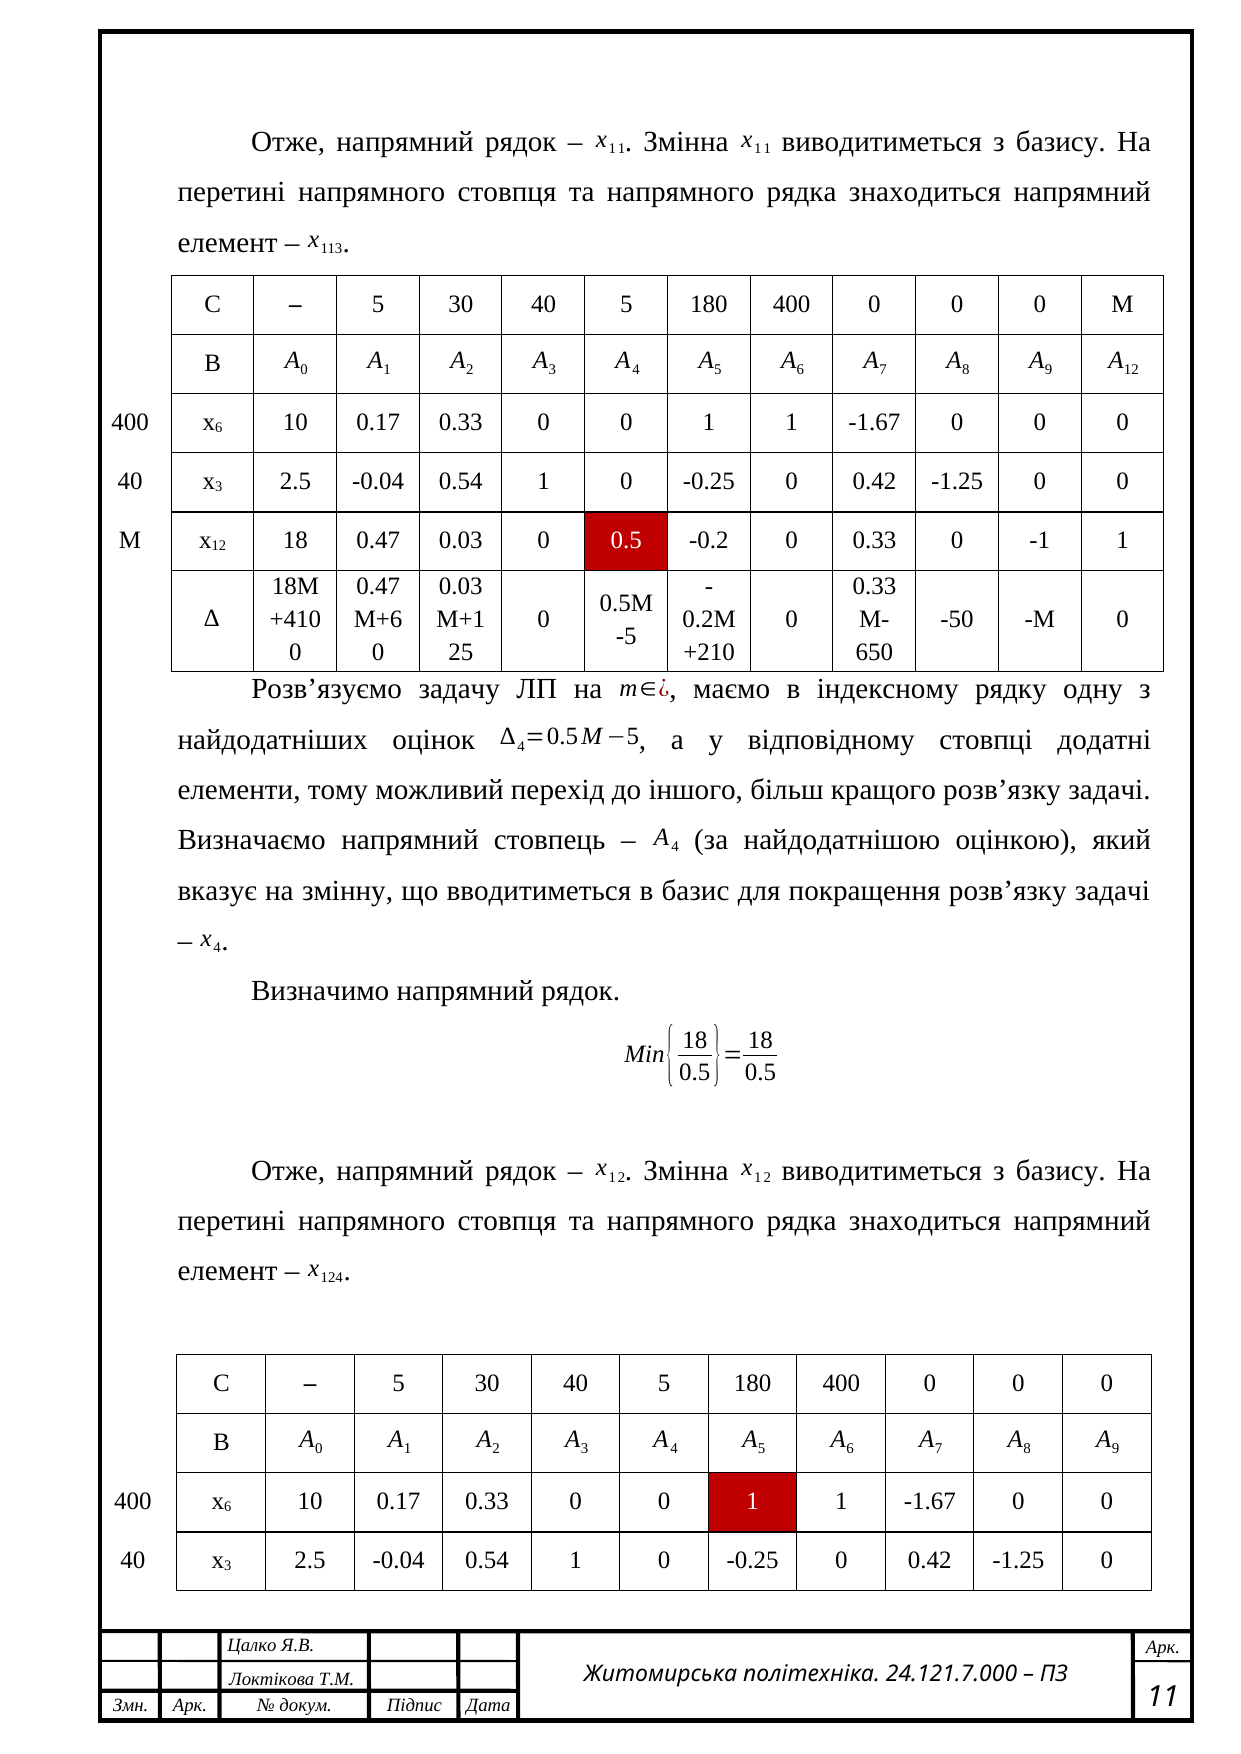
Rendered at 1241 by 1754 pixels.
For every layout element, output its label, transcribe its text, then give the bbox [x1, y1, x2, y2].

table_cell 0 [585, 394, 667, 452]
table_cell -0.04 [355, 1533, 442, 1590]
table_header C [177, 1355, 265, 1413]
table_cell 0 [1063, 1533, 1151, 1590]
table_cell 0 [502, 394, 584, 452]
table_header [89, 1354, 176, 1413]
table_cell 0 [1063, 1473, 1151, 1531]
table_cell 0 [751, 513, 832, 570]
table_header – [266, 1355, 354, 1413]
table_cell 0 [916, 513, 998, 570]
table_cell 0 [1082, 394, 1163, 452]
table_cell [89, 334, 171, 393]
table_header 0 [999, 276, 1081, 334]
table_cell [172, 571, 253, 671]
table_header 400 [751, 276, 832, 334]
table_cell 1 [797, 1473, 885, 1531]
table_cell 18M+4100 [254, 571, 336, 671]
table_cell [974, 1414, 1062, 1472]
table_cell [337, 335, 419, 393]
table_cell 0.42 [886, 1533, 973, 1590]
table_cell -1.67 [833, 394, 915, 452]
table_cell [833, 335, 915, 393]
table_header 0 [833, 276, 915, 334]
table_header 5 [585, 276, 667, 334]
table_cell [797, 1414, 885, 1472]
table_cell x3 [172, 453, 253, 511]
table_cell -0.2 [668, 513, 750, 570]
table_cell 0 [585, 453, 667, 511]
table_header 30 [420, 276, 501, 334]
table_cell [1082, 335, 1163, 393]
table_cell 400 [89, 393, 171, 452]
text Отже, напрямний рядок – . Змінна виводитиметься з базису. На перетині напрямного стовпця та напрямного рядка знаходиться напрямний елемент – . [177, 124, 1152, 258]
table_cell -50 [916, 571, 998, 671]
table_header 0 [916, 276, 998, 334]
table_cell B [172, 335, 253, 393]
table_cell 18 [254, 513, 336, 570]
table_cell 0 [974, 1473, 1062, 1531]
table_cell [254, 335, 336, 393]
table_cell 1 [1082, 513, 1163, 570]
table_cell 1 [668, 394, 750, 452]
table_cell -0.25 [709, 1533, 796, 1590]
table_cell 0 [999, 394, 1081, 452]
table_cell 1 [532, 1533, 619, 1590]
table_cell x3 [177, 1533, 265, 1590]
table_cell x6 [172, 394, 253, 452]
table_cell 0.54 [443, 1533, 531, 1590]
table_header 5 [337, 276, 419, 334]
table_cell М [89, 511, 171, 570]
table_cell [355, 1414, 442, 1472]
table_cell [886, 1414, 973, 1472]
table_cell 0.17 [337, 394, 419, 452]
table_cell [443, 1414, 531, 1472]
table_header 0 [886, 1355, 973, 1413]
table_cell 2.5 [254, 453, 336, 511]
table_cell -1 [999, 513, 1081, 570]
table_cell [266, 1414, 354, 1472]
table_cell 0.03M+125 [420, 571, 501, 671]
table_cell 40 [89, 452, 171, 511]
table_cell [89, 1413, 176, 1472]
table_cell 0.33M-650 [833, 571, 915, 671]
table_cell [668, 335, 750, 393]
table_cell 0 [797, 1533, 885, 1590]
table_cell [709, 1414, 796, 1472]
table_header M [1082, 276, 1163, 334]
table_header 40 [532, 1355, 619, 1413]
table_cell 0 [502, 571, 584, 671]
table_cell 2.5 [266, 1533, 354, 1590]
table_header 5 [355, 1355, 442, 1413]
table_cell 0 [532, 1473, 619, 1531]
table_cell 0 [751, 453, 832, 511]
table_cell 0 [1082, 453, 1163, 511]
table_cell -0.2M+210 [668, 571, 750, 671]
table_cell [916, 335, 998, 393]
table_header 30 [443, 1355, 531, 1413]
table_cell 40 [89, 1531, 176, 1590]
table_cell 0 [751, 571, 832, 671]
table_header 40 [502, 276, 584, 334]
table_cell 0 [916, 394, 998, 452]
table_header 0 [1063, 1355, 1151, 1413]
table_cell -1.25 [974, 1533, 1062, 1590]
table_cell [999, 335, 1081, 393]
table_cell 0.33 [420, 394, 501, 452]
table_cell -0.04 [337, 453, 419, 511]
table_cell 0.33 [443, 1473, 531, 1531]
table_cell [585, 335, 667, 393]
table_cell 10 [266, 1473, 354, 1531]
text Розв’язуємо задачу ЛП на , маємо в індексному рядку одну з найдодатніших оцінок , а у відповідному стовпці додатні елементи, тому можливий перехід до іншого, більш кращого розв’язку задачі. [177, 672, 1152, 806]
table_cell x6 [177, 1473, 265, 1531]
table_cell -1.25 [916, 453, 998, 511]
table_header 400 [797, 1355, 885, 1413]
table_cell -0.25 [668, 453, 750, 511]
table_cell 0.17 [355, 1473, 442, 1531]
table_cell 0.5 [585, 513, 667, 570]
table_cell 1 [751, 394, 832, 452]
text Отже, напрямний рядок – . Змінна виводитиметься з базису. На перетині напрямного стовпця та напрямного рядка знаходиться напрямний елемент – . [177, 1153, 1152, 1287]
text Визначаємо напрямний стовпець – (за найдодатнішою оцінкою), який вказує на змінну, що вводитиметься в базис для покращення розв’язку задачі – . [177, 822, 1152, 957]
table_cell 0 [999, 453, 1081, 511]
table_cell 0 [620, 1533, 708, 1590]
table_cell 0.5M-5 [585, 571, 667, 671]
table_cell 0.47M+60 [337, 571, 419, 671]
table_cell [502, 335, 584, 393]
table_cell [620, 1414, 708, 1472]
table_cell 10 [254, 394, 336, 452]
table_cell -1.67 [886, 1473, 973, 1531]
table_cell 0.42 [833, 453, 915, 511]
table_header C [172, 276, 253, 334]
table_header 0 [974, 1355, 1062, 1413]
table_header 180 [709, 1355, 796, 1413]
table_cell x12 [172, 513, 253, 570]
table_header 180 [668, 276, 750, 334]
table_header – [254, 276, 336, 334]
table_cell -M [999, 571, 1081, 671]
table_cell [532, 1414, 619, 1472]
table_cell 0.54 [420, 453, 501, 511]
table_cell 0.47 [337, 513, 419, 570]
table_cell 1 [502, 453, 584, 511]
table_cell 0 [620, 1473, 708, 1531]
table_header [89, 275, 171, 334]
table_cell 0.33 [833, 513, 915, 570]
table_cell 0.03 [420, 513, 501, 570]
table_cell 0 [1082, 571, 1163, 671]
text Визначимо напрямний рядок. [177, 973, 1152, 1007]
table_cell [751, 335, 832, 393]
table_header 5 [620, 1355, 708, 1413]
table_cell [1063, 1414, 1151, 1472]
table_cell B [177, 1414, 265, 1472]
table_cell 1 [709, 1473, 796, 1531]
table_cell [420, 335, 501, 393]
table_cell [89, 570, 171, 671]
table_cell 400 [89, 1472, 176, 1531]
table_cell 0 [502, 513, 584, 570]
